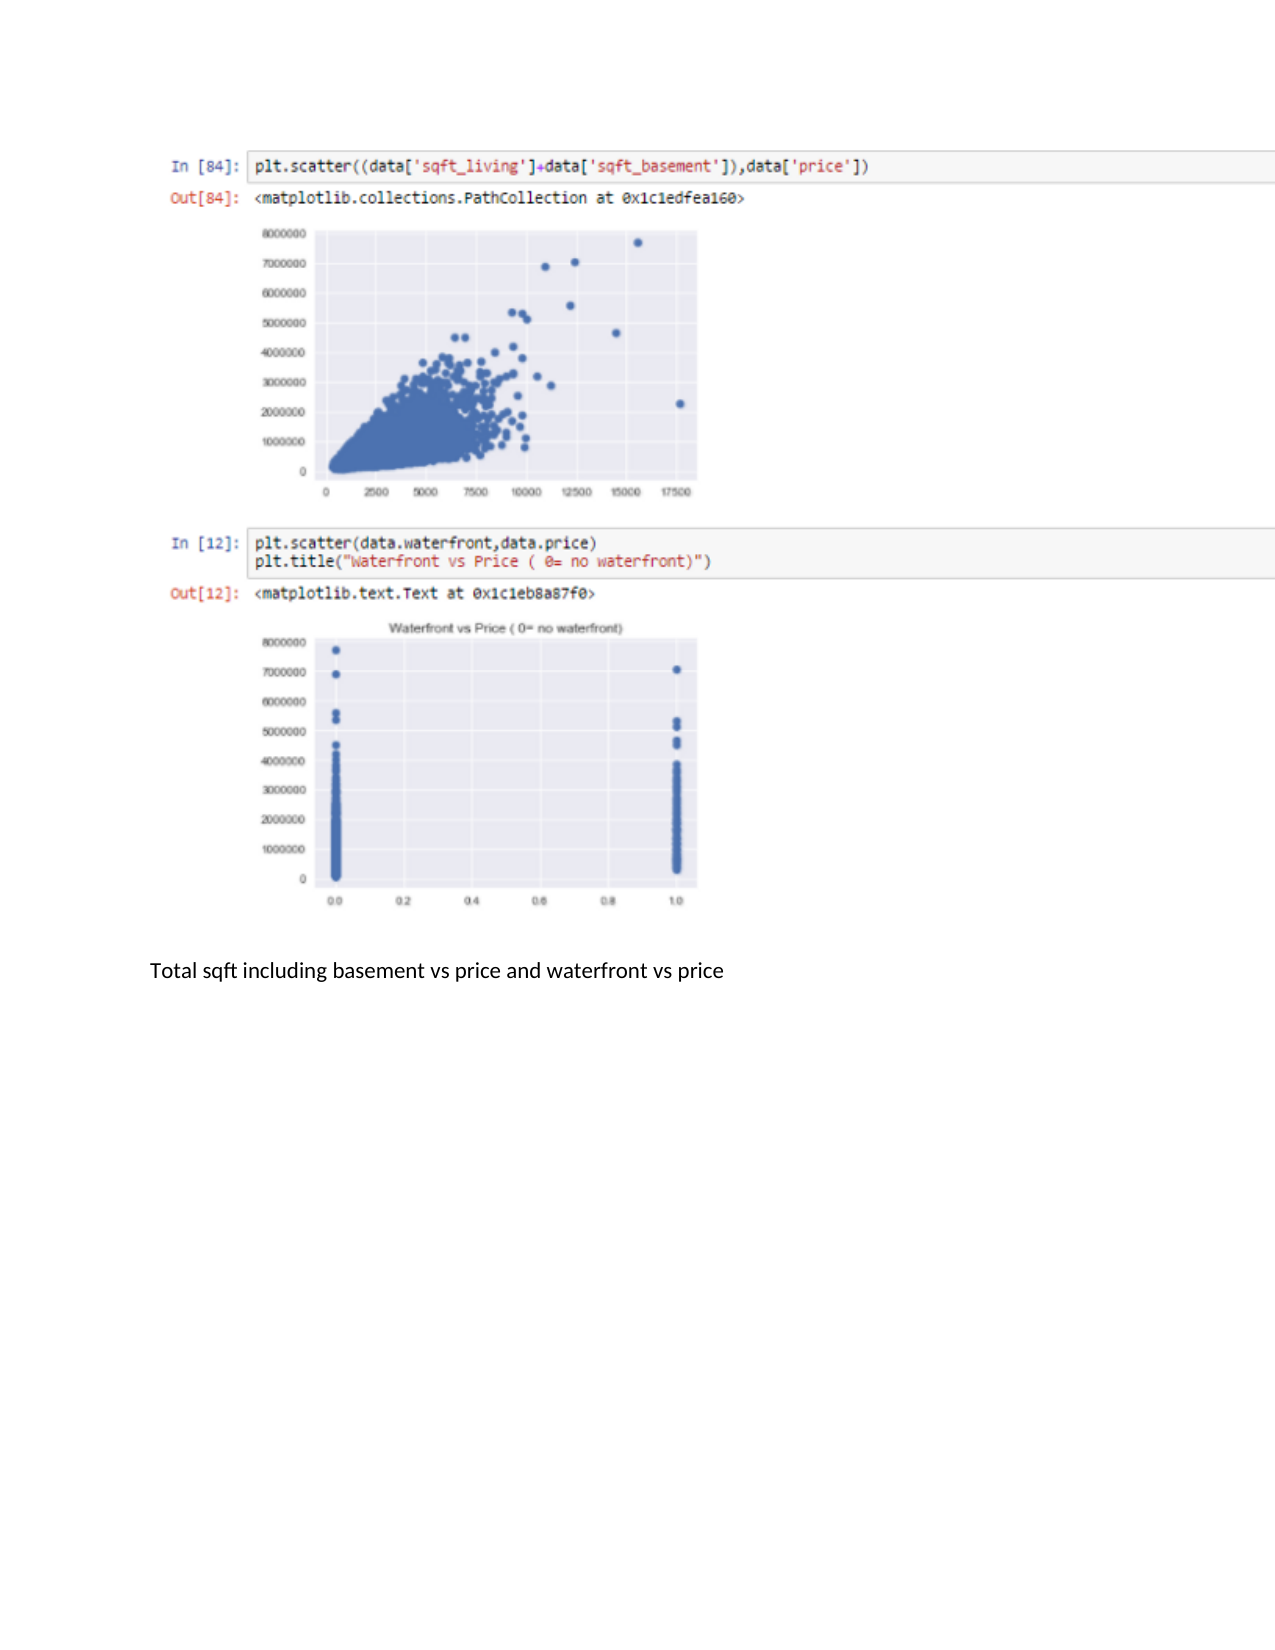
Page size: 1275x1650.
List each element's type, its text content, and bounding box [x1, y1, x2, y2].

text Total sqft including basement vs price and waterfront vs price [150, 956, 1125, 984]
picture [150, 150, 1275, 932]
